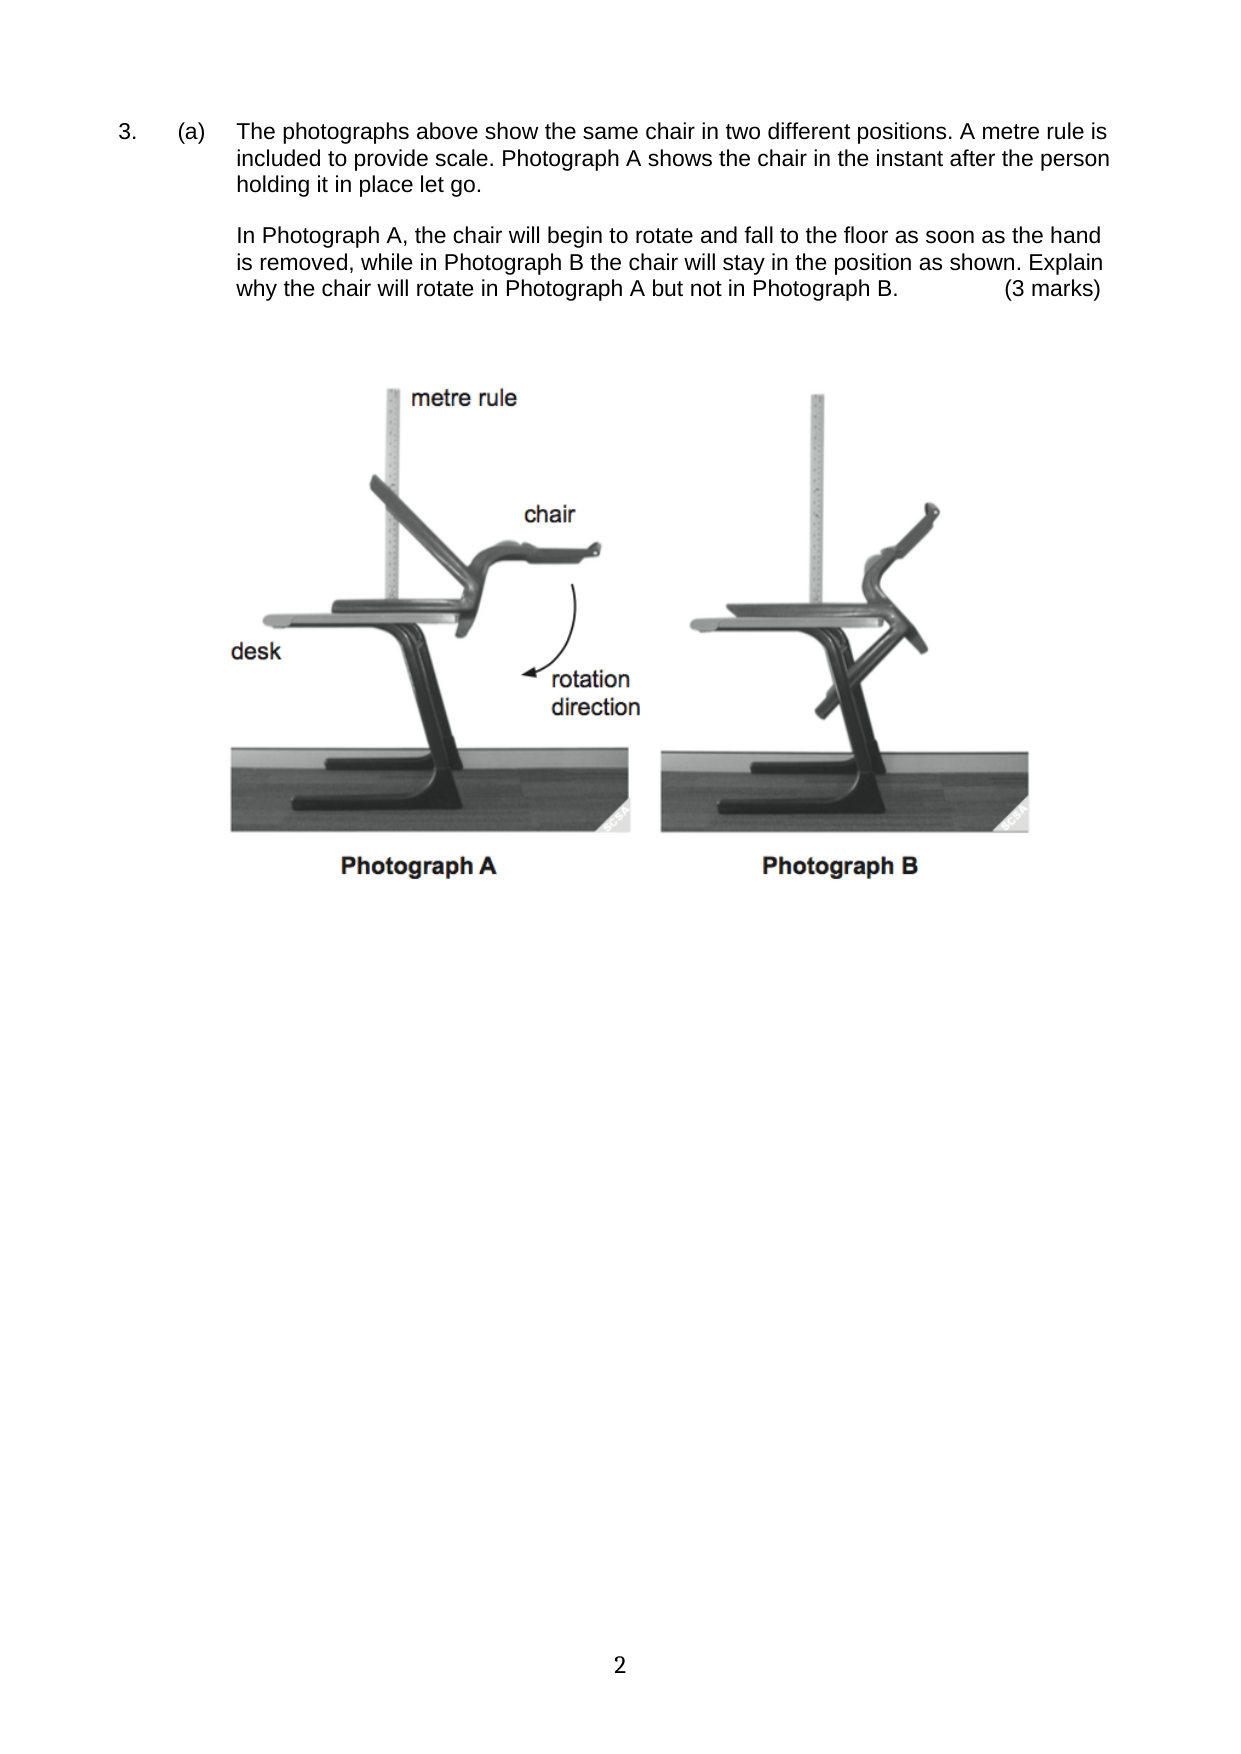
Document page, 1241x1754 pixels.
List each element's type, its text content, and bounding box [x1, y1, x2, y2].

picture [193, 377, 1048, 896]
text 3. (a) The photographs above show the same chair in two different positions. A metre rule is included to provide scale. Photograph A shows the chair in the instant after the person holding it in place let go. [118, 118, 1122, 197]
text In Photograph A, the chair will begin to rotate and fall to the floor as soon as the hand is removed, while in Photograph B the chair will stay in the position as shown. Explain why the chair will rotate in Photograph A but not in Photograph B. (3 marks) [118, 222, 1122, 301]
